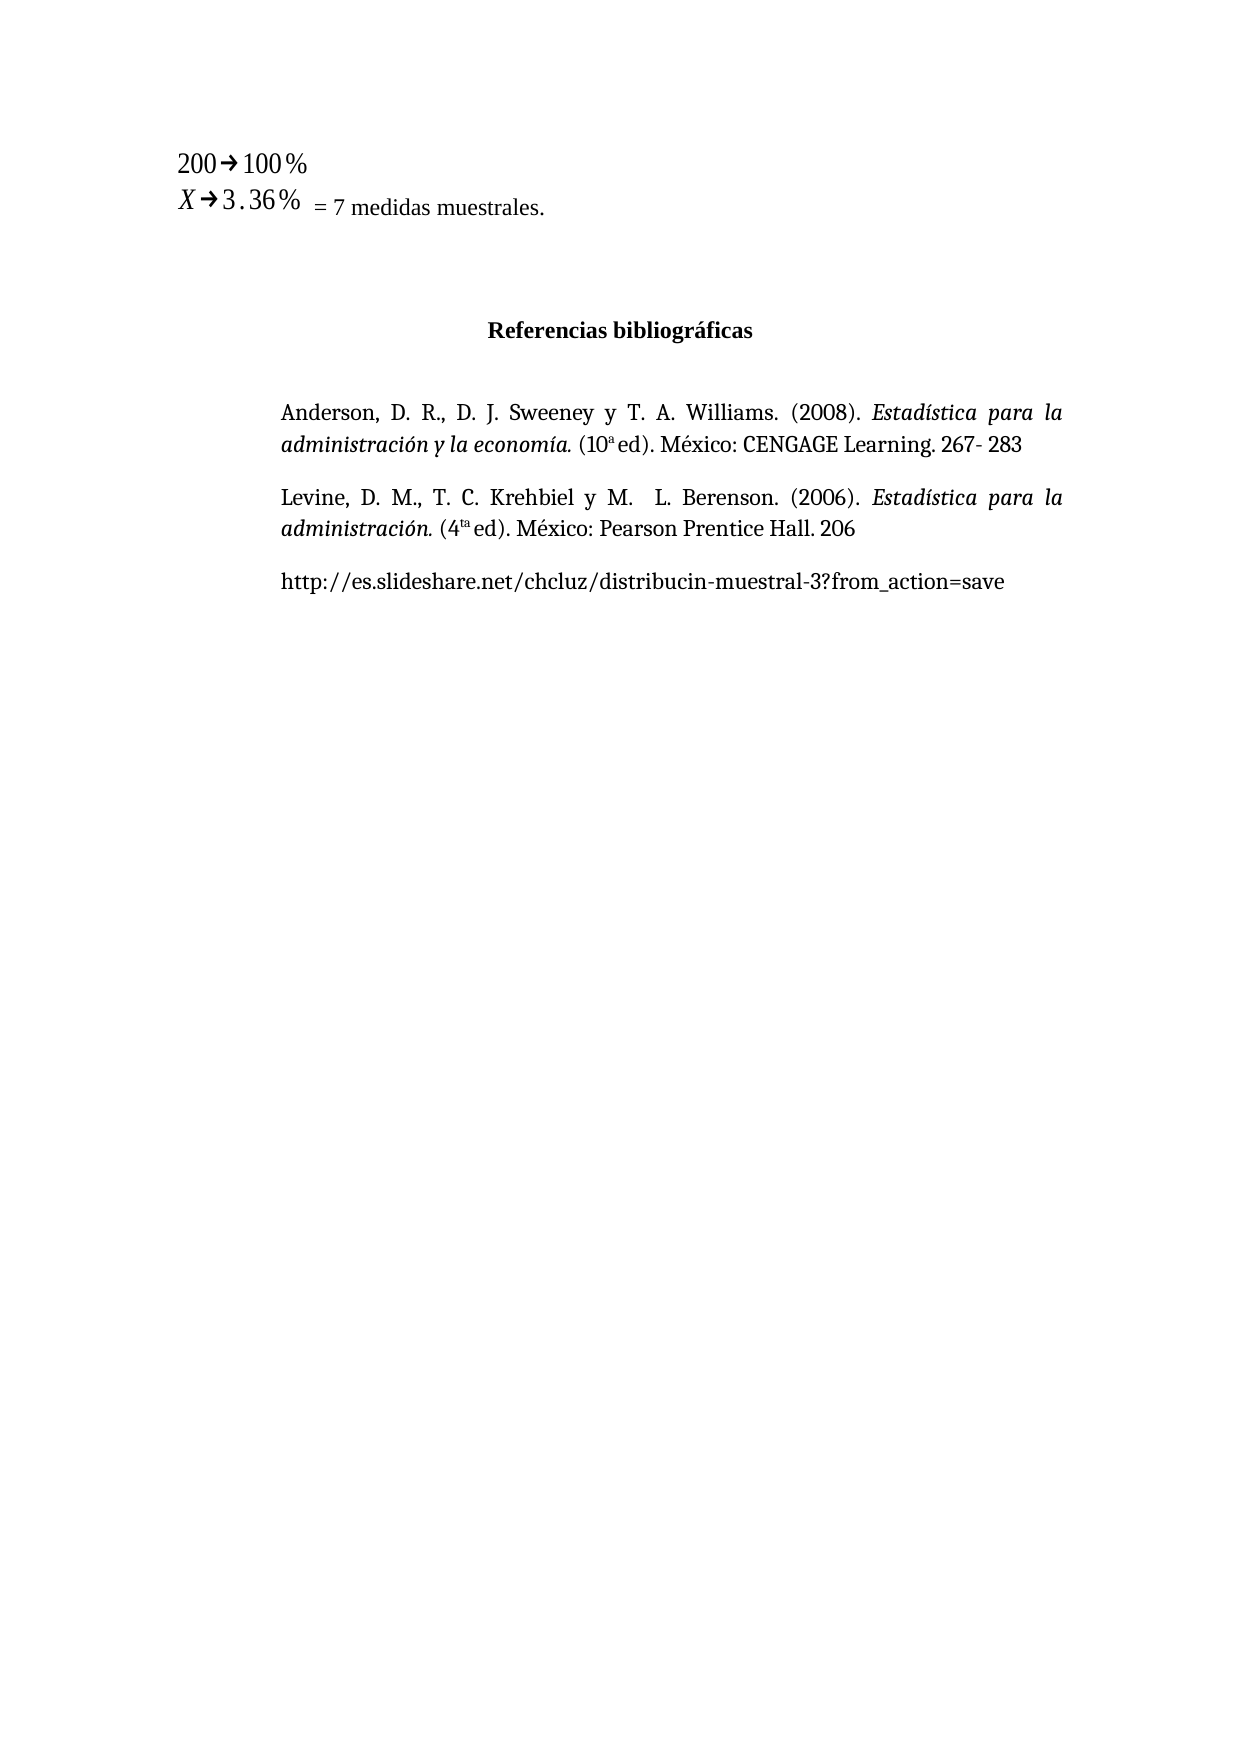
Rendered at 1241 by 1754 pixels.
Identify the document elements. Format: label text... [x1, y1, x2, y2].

text = 7 medidas muestrales. [177, 148, 1063, 220]
text Levine, D. M., T. C. Krehbiel y M. L. Berenson. (2006). Estadística para la administración. (4ta ed). México: Pearson Prentice Hall. 206 [281, 483, 1063, 543]
text Anderson, D. R., D. J. Sweeney y T. A. Williams. (2008). Estadística para la administración y la economía. (10a ed). México: CENGAGE Learning. 267- 283 [281, 399, 1063, 458]
text http://es.slideshare.net/chcluz/distribucin-muestral-3?from_action=save [281, 568, 1063, 595]
text Referencias bibliográficas [177, 317, 1063, 344]
